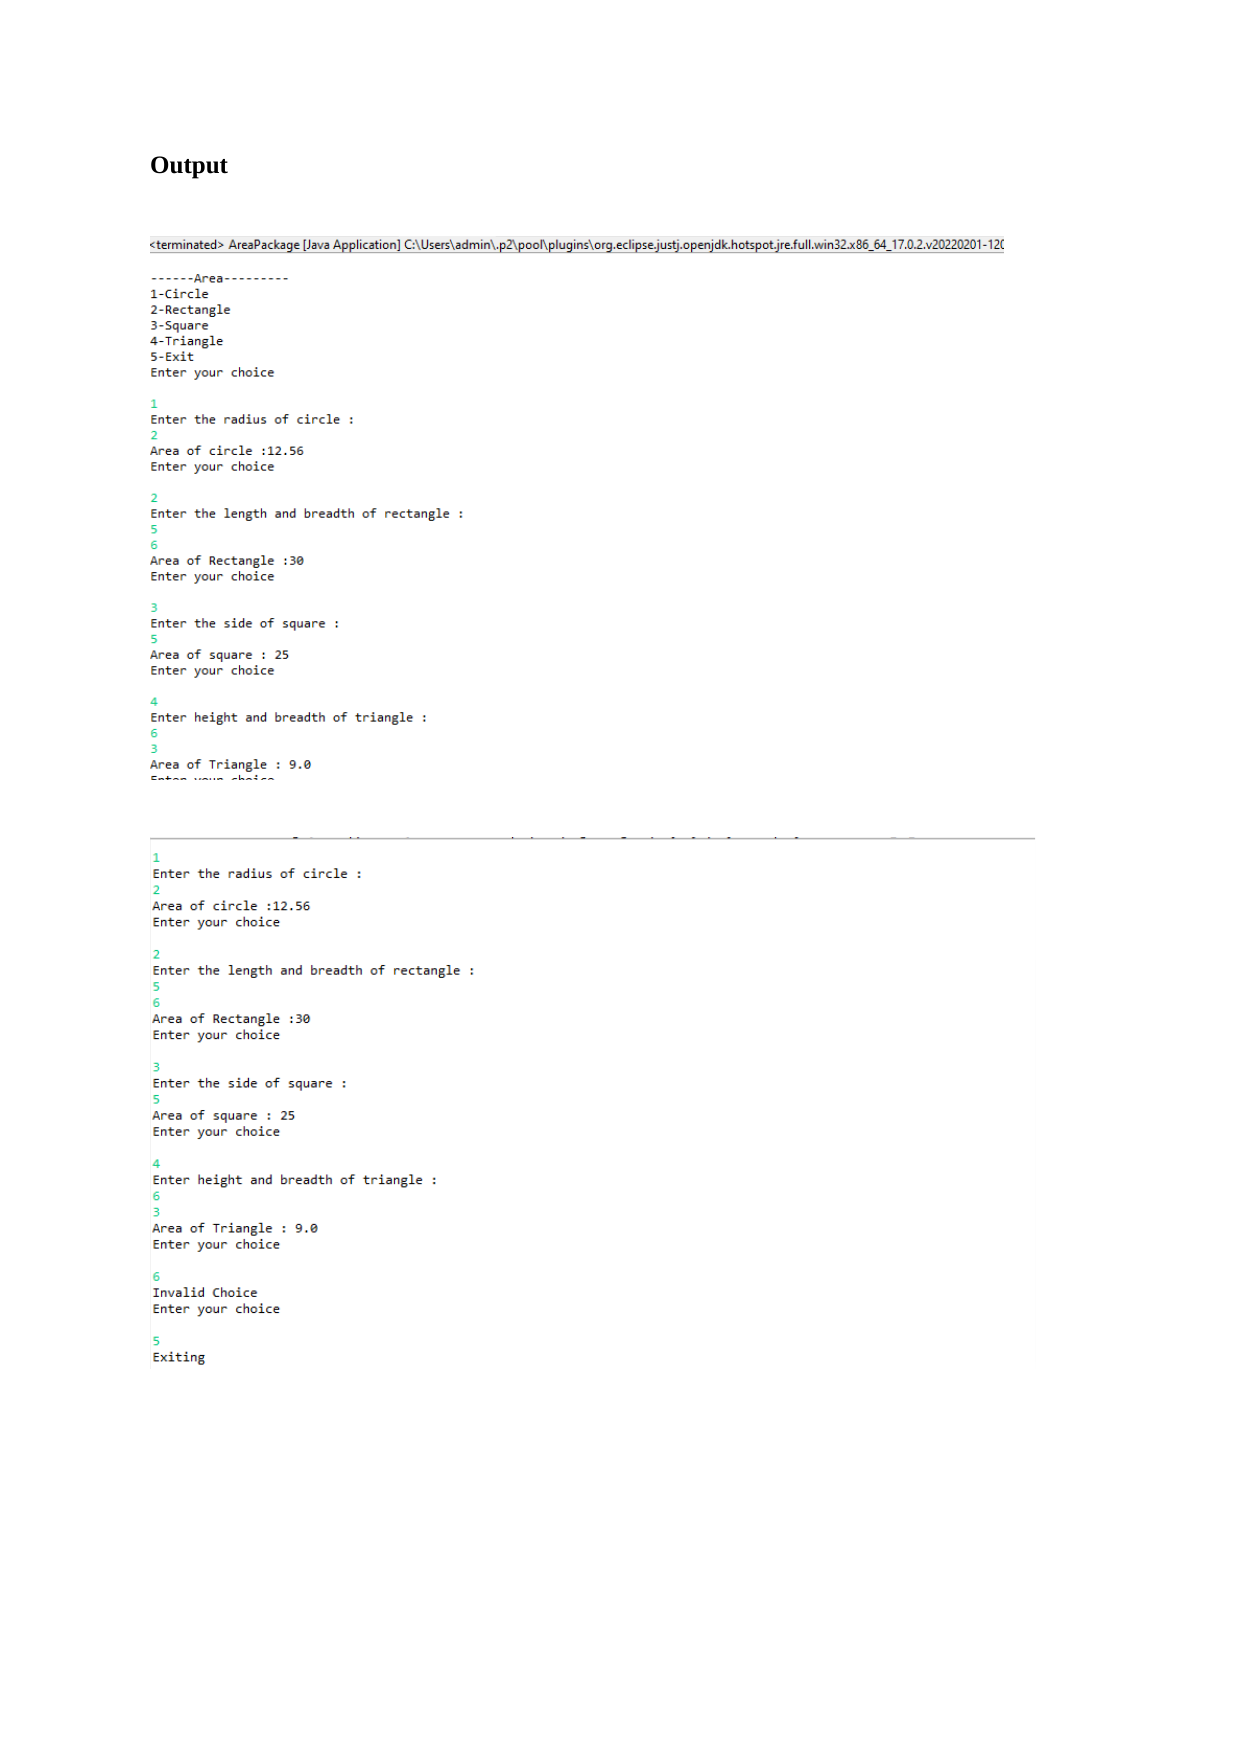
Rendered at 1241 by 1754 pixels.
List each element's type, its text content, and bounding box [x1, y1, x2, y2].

picture [150, 236, 1004, 780]
text Output [150, 150, 1090, 179]
picture [150, 837, 1035, 1369]
